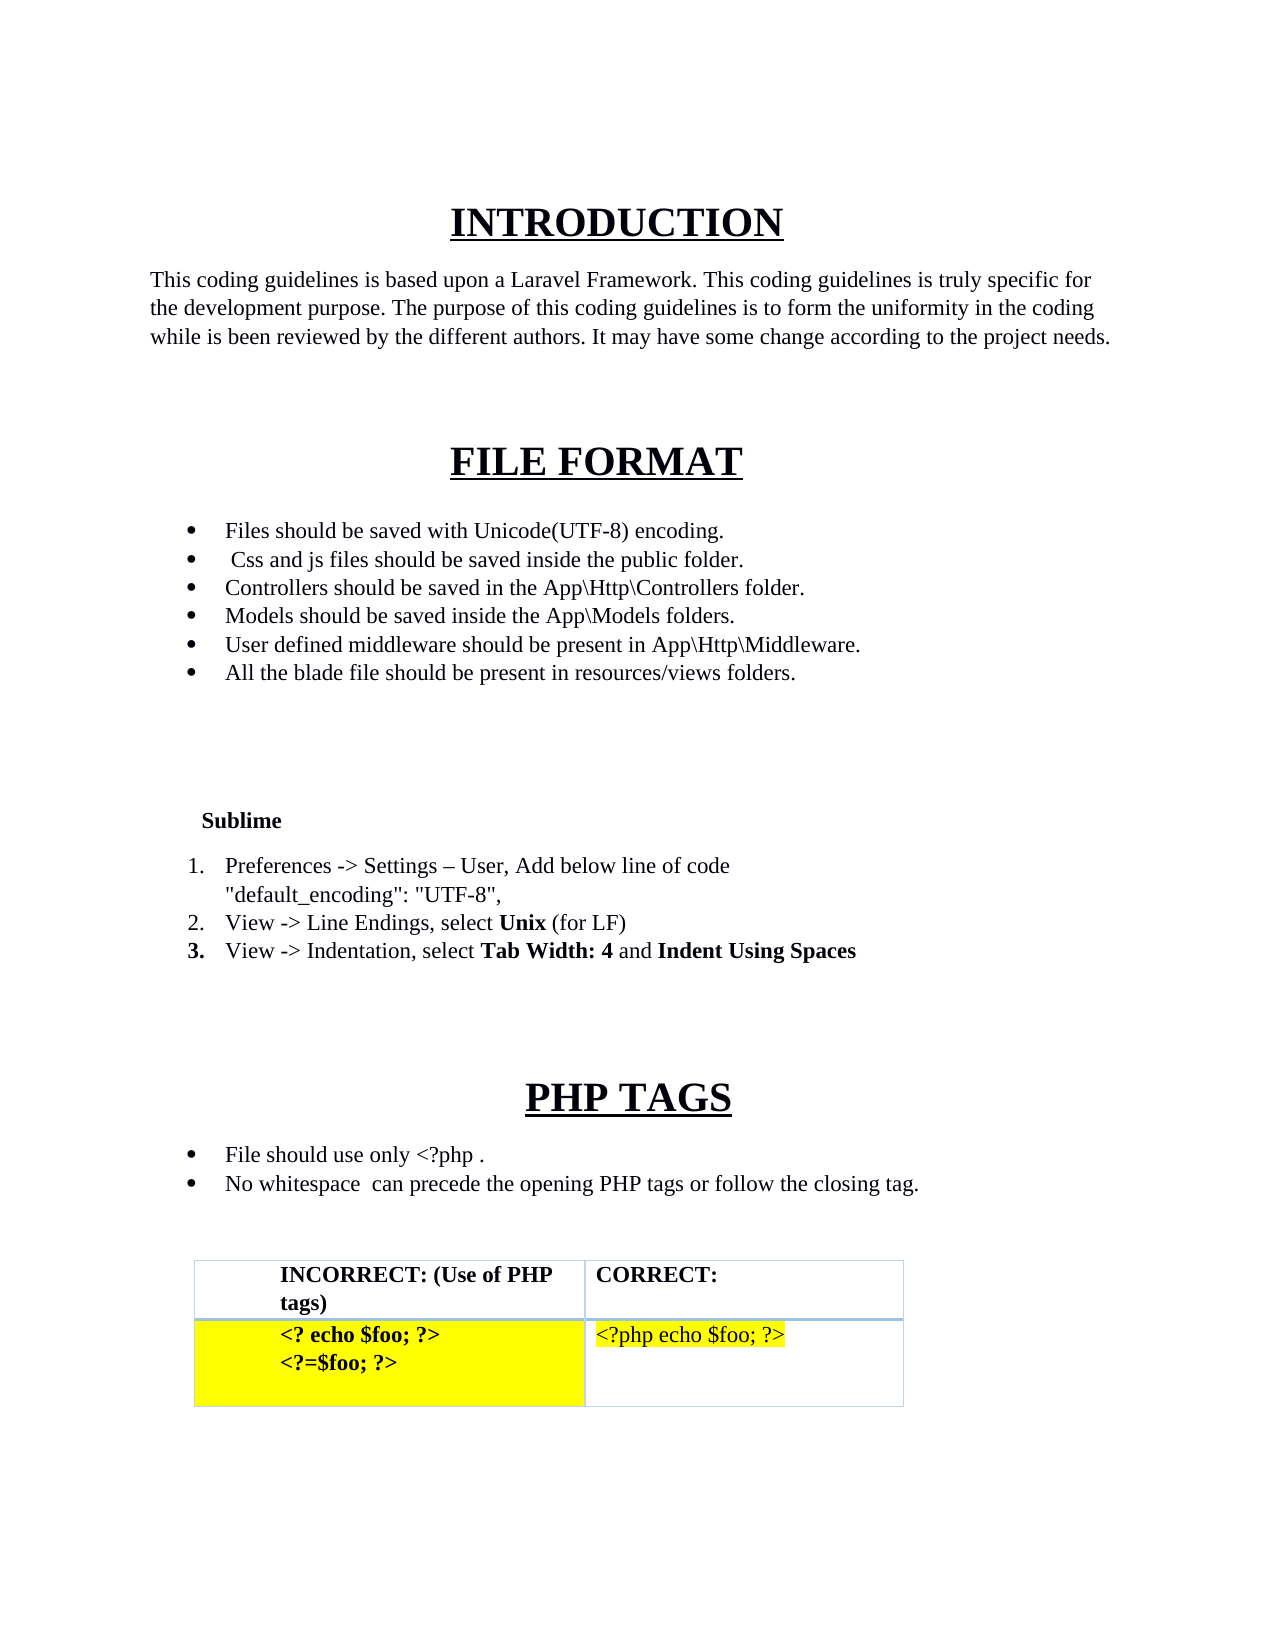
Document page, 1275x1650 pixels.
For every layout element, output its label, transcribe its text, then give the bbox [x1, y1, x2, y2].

text INTRODUCTION [375, 198, 1125, 246]
list View -> Line Endings, select Unix (for LF) [187, 909, 1125, 936]
list View -> Indentation, select Tab Width: 4 and Indent Using Spaces [187, 938, 1125, 964]
list User defined middleware should be present in App\Http\Middleware. [187, 631, 1125, 657]
table_cell <? echo $foo; ?> <?=$foo; ?> [195, 1321, 584, 1406]
list All the blade file should be present in resources/views folders. [187, 659, 1125, 686]
text Sublime [150, 807, 1125, 833]
text FILE FORMAT [450, 436, 1125, 484]
table_header INCORRECT: (Use of PHP tags) [195, 1261, 584, 1318]
list Models should be saved inside the App\Models folders. [187, 602, 1125, 629]
table_header CORRECT: [586, 1261, 903, 1318]
list Controllers should be saved in the App\Http\Controllers folder. [187, 574, 1125, 600]
text This coding guidelines is based upon a Laravel Framework. This coding guidelines is truly specific for the development purpose. The purpose of this coding guidelines is to form the uniformity in the coding while is been reviewed by the different authors. It may have some change according to the project needs. [150, 266, 1125, 349]
list Preferences -> Settings – User, Add below line of code "default_encoding": "UTF-8", [187, 852, 1125, 907]
list Files should be saved with Unicode(UTF-8) encoding. [187, 517, 1125, 543]
list Css and js files should be saved inside the public folder. [187, 546, 1125, 572]
list File should use only <?php . [187, 1141, 1125, 1168]
list No whitespace can precede the opening PHP tags or follow the closing tag. [187, 1170, 1125, 1196]
table_cell <?php echo $foo; ?> [586, 1321, 903, 1406]
text PHP TAGS [450, 1073, 1125, 1121]
